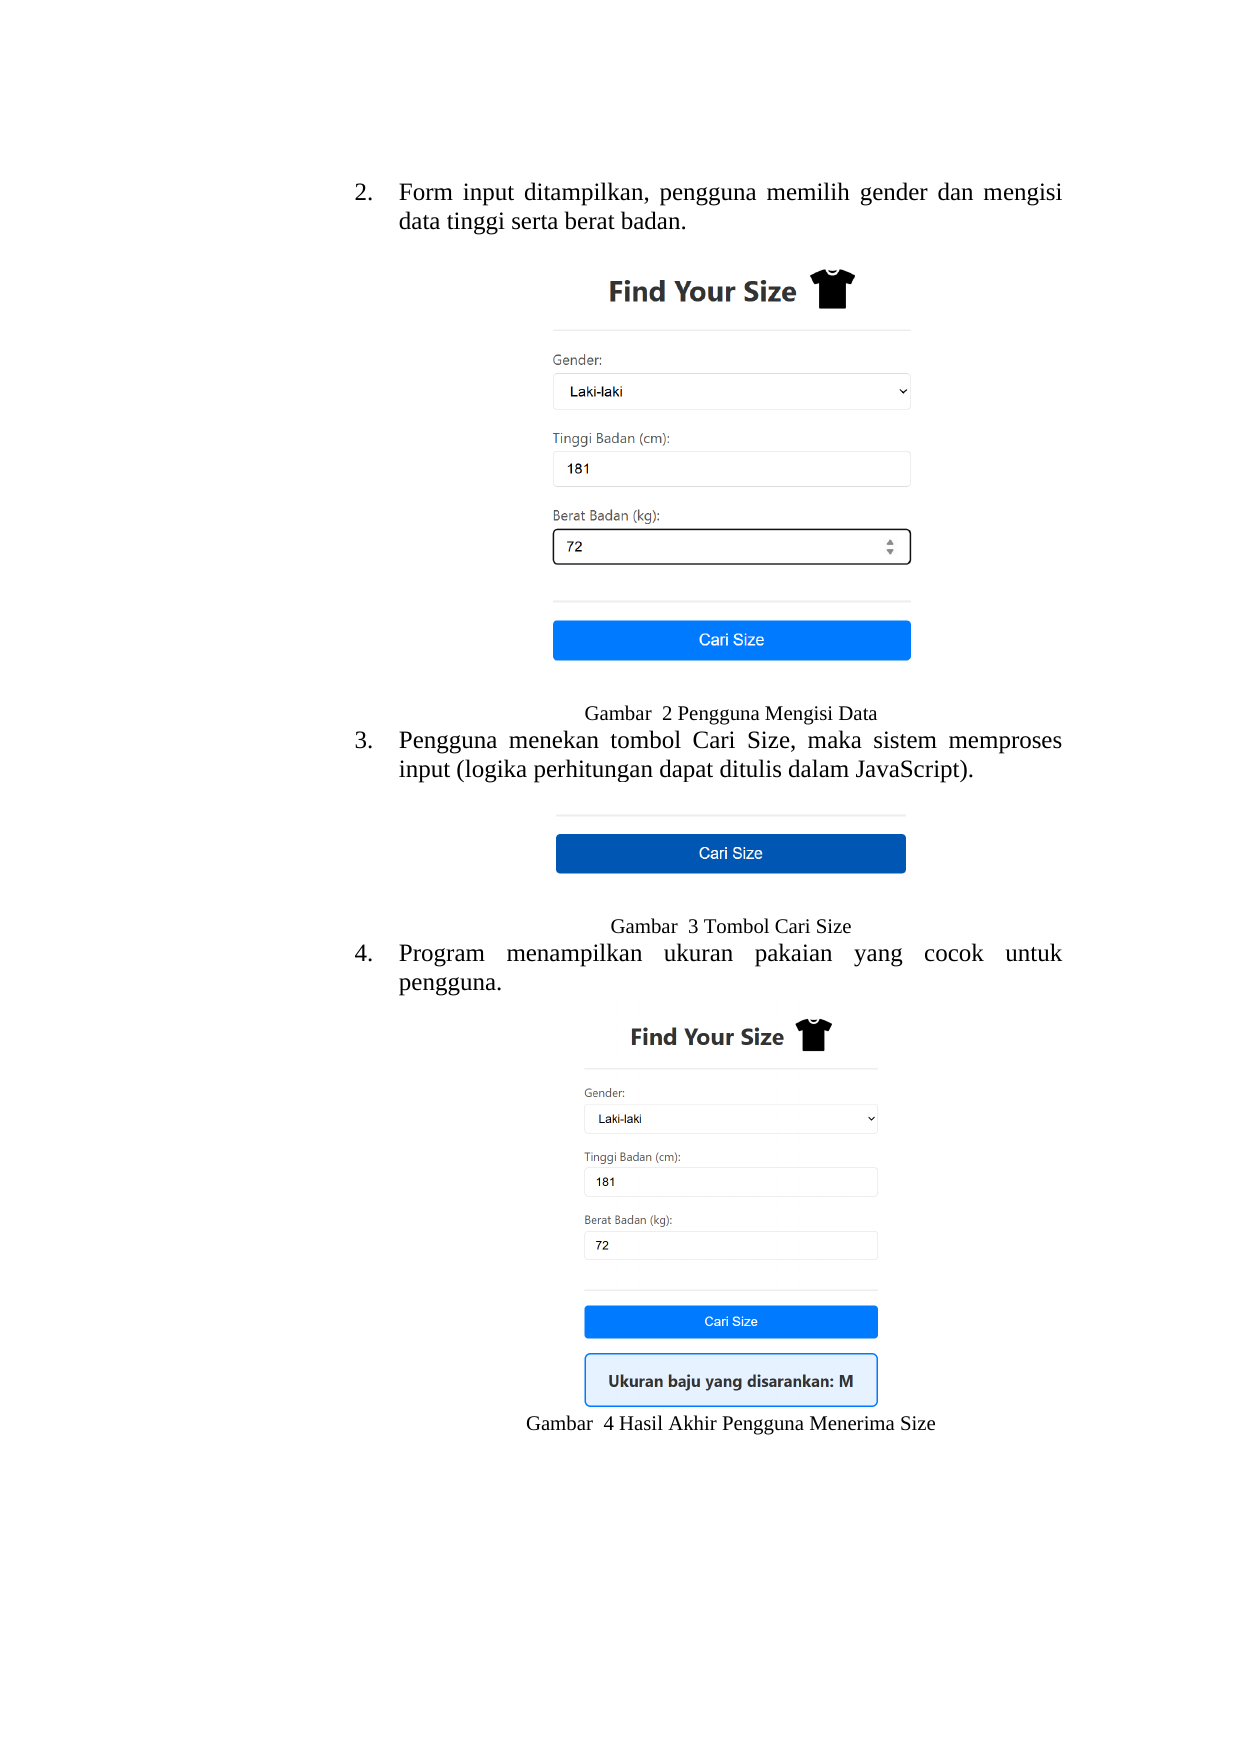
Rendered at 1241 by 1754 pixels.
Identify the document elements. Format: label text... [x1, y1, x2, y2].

text Gambar 2 Pengguna Mengisi Data [399, 701, 1063, 725]
picture [551, 782, 910, 915]
text Gambar 4 Hasil Akhir Pengguna Menerima Size [399, 1411, 1063, 1434]
list Program menampilkan ukuran pakaian yang cocok untuk pengguna. [354, 938, 1063, 996]
list Form input ditampilkan, pengguna memilih gender dan mengisi data tinggi serta berat badan. [354, 177, 1063, 235]
picture [510, 234, 952, 702]
text Gambar 3 Tombol Cari Size [399, 914, 1063, 938]
picture [548, 995, 914, 1411]
list Pengguna menekan tombol Cari Size, maka sistem memproses input (logika perhitungan dapat ditulis dalam JavaScript). [354, 725, 1063, 783]
